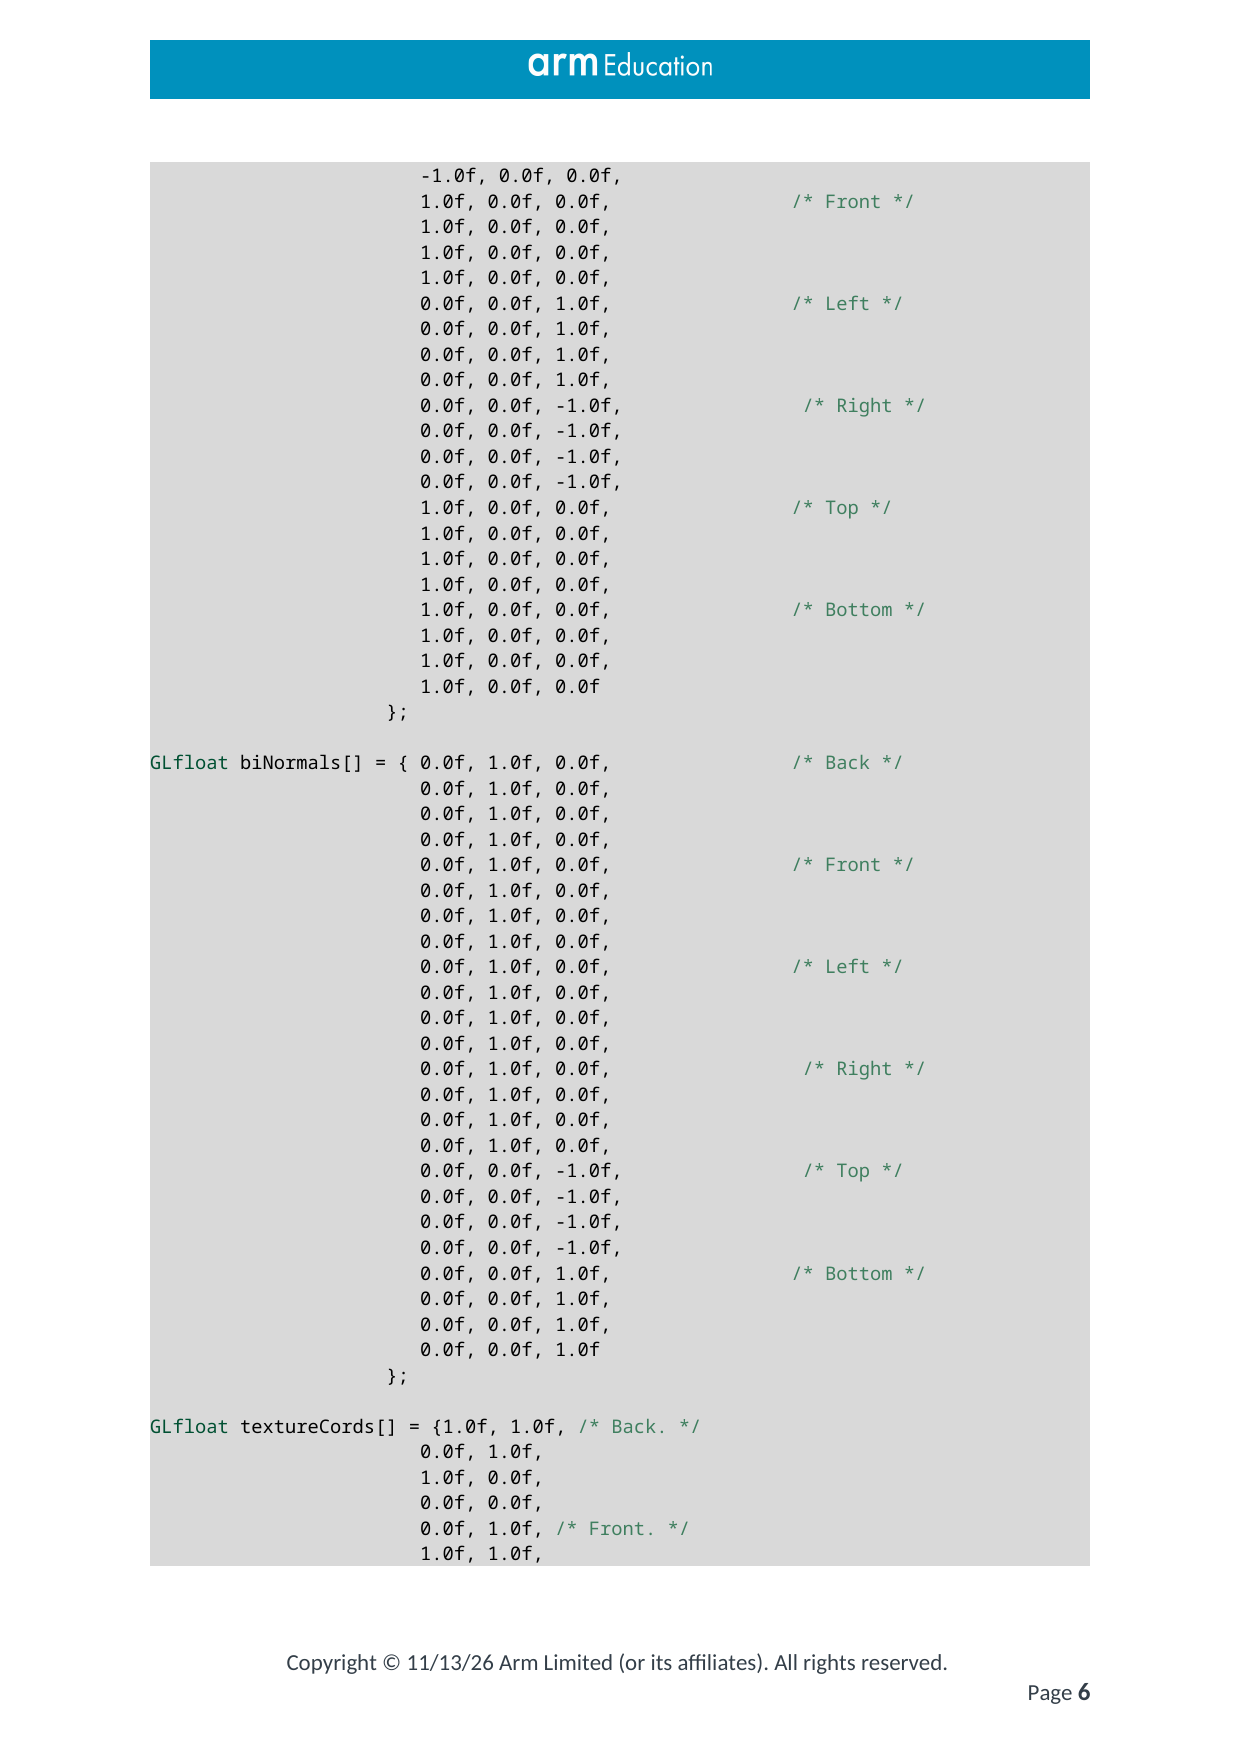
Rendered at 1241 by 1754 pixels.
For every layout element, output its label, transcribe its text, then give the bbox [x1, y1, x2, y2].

text }; [150, 698, 1090, 724]
text 0.0f, 0.0f, -1.0f, [150, 418, 1090, 443]
text 0.0f, 1.0f, 0.0f, /* Right */ [150, 1056, 1090, 1081]
text 1.0f, 0.0f, 0.0f, /* Top */ [150, 494, 1090, 520]
text 1.0f, 0.0f, 0.0f, [150, 520, 1090, 545]
text 0.0f, 0.0f, -1.0f, [150, 469, 1090, 494]
text 1.0f, 0.0f, 0.0f, [150, 264, 1090, 290]
text 0.0f, 1.0f, 0.0f, [150, 801, 1090, 826]
text 0.0f, 0.0f, -1.0f, /* Top */ [150, 1158, 1090, 1183]
text 0.0f, 1.0f, 0.0f, /* Front */ [150, 852, 1090, 877]
text 0.0f, 0.0f, 1.0f, /* Left */ [150, 290, 1090, 316]
text 0.0f, 1.0f, 0.0f, [150, 1107, 1090, 1132]
text 1.0f, 0.0f, [150, 1464, 1090, 1489]
text 0.0f, 1.0f, 0.0f, [150, 877, 1090, 903]
text 1.0f, 0.0f, 0.0f, [150, 571, 1090, 596]
picture [675, 58, 679, 75]
text 0.0f, 0.0f, [150, 1489, 1090, 1515]
picture [570, 54, 597, 75]
picture [554, 54, 566, 75]
text 0.0f, 0.0f, 1.0f, [150, 341, 1090, 367]
text 0.0f, 1.0f, 0.0f, [150, 928, 1090, 954]
text 1.0f, 0.0f, 0.0f, [150, 213, 1090, 239]
text 0.0f, 0.0f, 1.0f, /* Bottom */ [150, 1260, 1090, 1285]
text 0.0f, 0.0f, 1.0f, [150, 1311, 1090, 1336]
text 1.0f, 0.0f, 0.0f, [150, 239, 1090, 264]
text 0.0f, 0.0f, 1.0f [150, 1336, 1090, 1362]
text 1.0f, 1.0f, [150, 1541, 1090, 1566]
text 0.0f, 1.0f, /* Front. */ [150, 1515, 1090, 1541]
text 0.0f, 1.0f, [150, 1438, 1090, 1464]
text 1.0f, 0.0f, 0.0f, /* Front */ [150, 188, 1090, 213]
text 0.0f, 0.0f, -1.0f, [150, 1209, 1090, 1234]
text GLfloat textureCords[] = {1.0f, 1.0f, /* Back. */ [150, 1413, 1090, 1438]
text 0.0f, 0.0f, -1.0f, /* Right */ [150, 392, 1090, 418]
text 0.0f, 1.0f, 0.0f, [150, 1132, 1090, 1158]
picture [606, 55, 615, 75]
text 0.0f, 0.0f, -1.0f, [150, 1183, 1090, 1209]
text 0.0f, 1.0f, 0.0f, [150, 826, 1090, 852]
text 0.0f, 0.0f, 1.0f, [150, 367, 1090, 392]
text 0.0f, 1.0f, 0.0f, [150, 1081, 1090, 1107]
text GLfloat biNormals[] = { 0.0f, 1.0f, 0.0f, /* Back */ [150, 749, 1090, 775]
text 0.0f, 0.0f, 1.0f, [150, 1285, 1090, 1311]
text 0.0f, 1.0f, 0.0f, [150, 775, 1090, 801]
text 0.0f, 0.0f, -1.0f, [150, 443, 1090, 469]
text 1.0f, 0.0f, 0.0f [150, 673, 1090, 698]
text 1.0f, 0.0f, 0.0f, [150, 622, 1090, 647]
text }; [150, 1362, 1090, 1387]
picture [529, 54, 548, 75]
text 1.0f, 0.0f, 0.0f, /* Bottom */ [150, 596, 1090, 622]
text 0.0f, 0.0f, -1.0f, [150, 1234, 1090, 1260]
text 0.0f, 1.0f, 0.0f, [150, 1030, 1090, 1056]
text 0.0f, 1.0f, 0.0f, [150, 903, 1090, 928]
text 0.0f, 1.0f, 0.0f, [150, 1005, 1090, 1030]
text 0.0f, 1.0f, 0.0f, /* Left */ [150, 954, 1090, 979]
text -1.0f, 0.0f, 0.0f, [150, 162, 1090, 188]
text 1.0f, 0.0f, 0.0f, [150, 647, 1090, 673]
text 0.0f, 0.0f, 1.0f, [150, 316, 1090, 341]
text 1.0f, 0.0f, 0.0f, [150, 545, 1090, 571]
text 0.0f, 1.0f, 0.0f, [150, 979, 1090, 1005]
